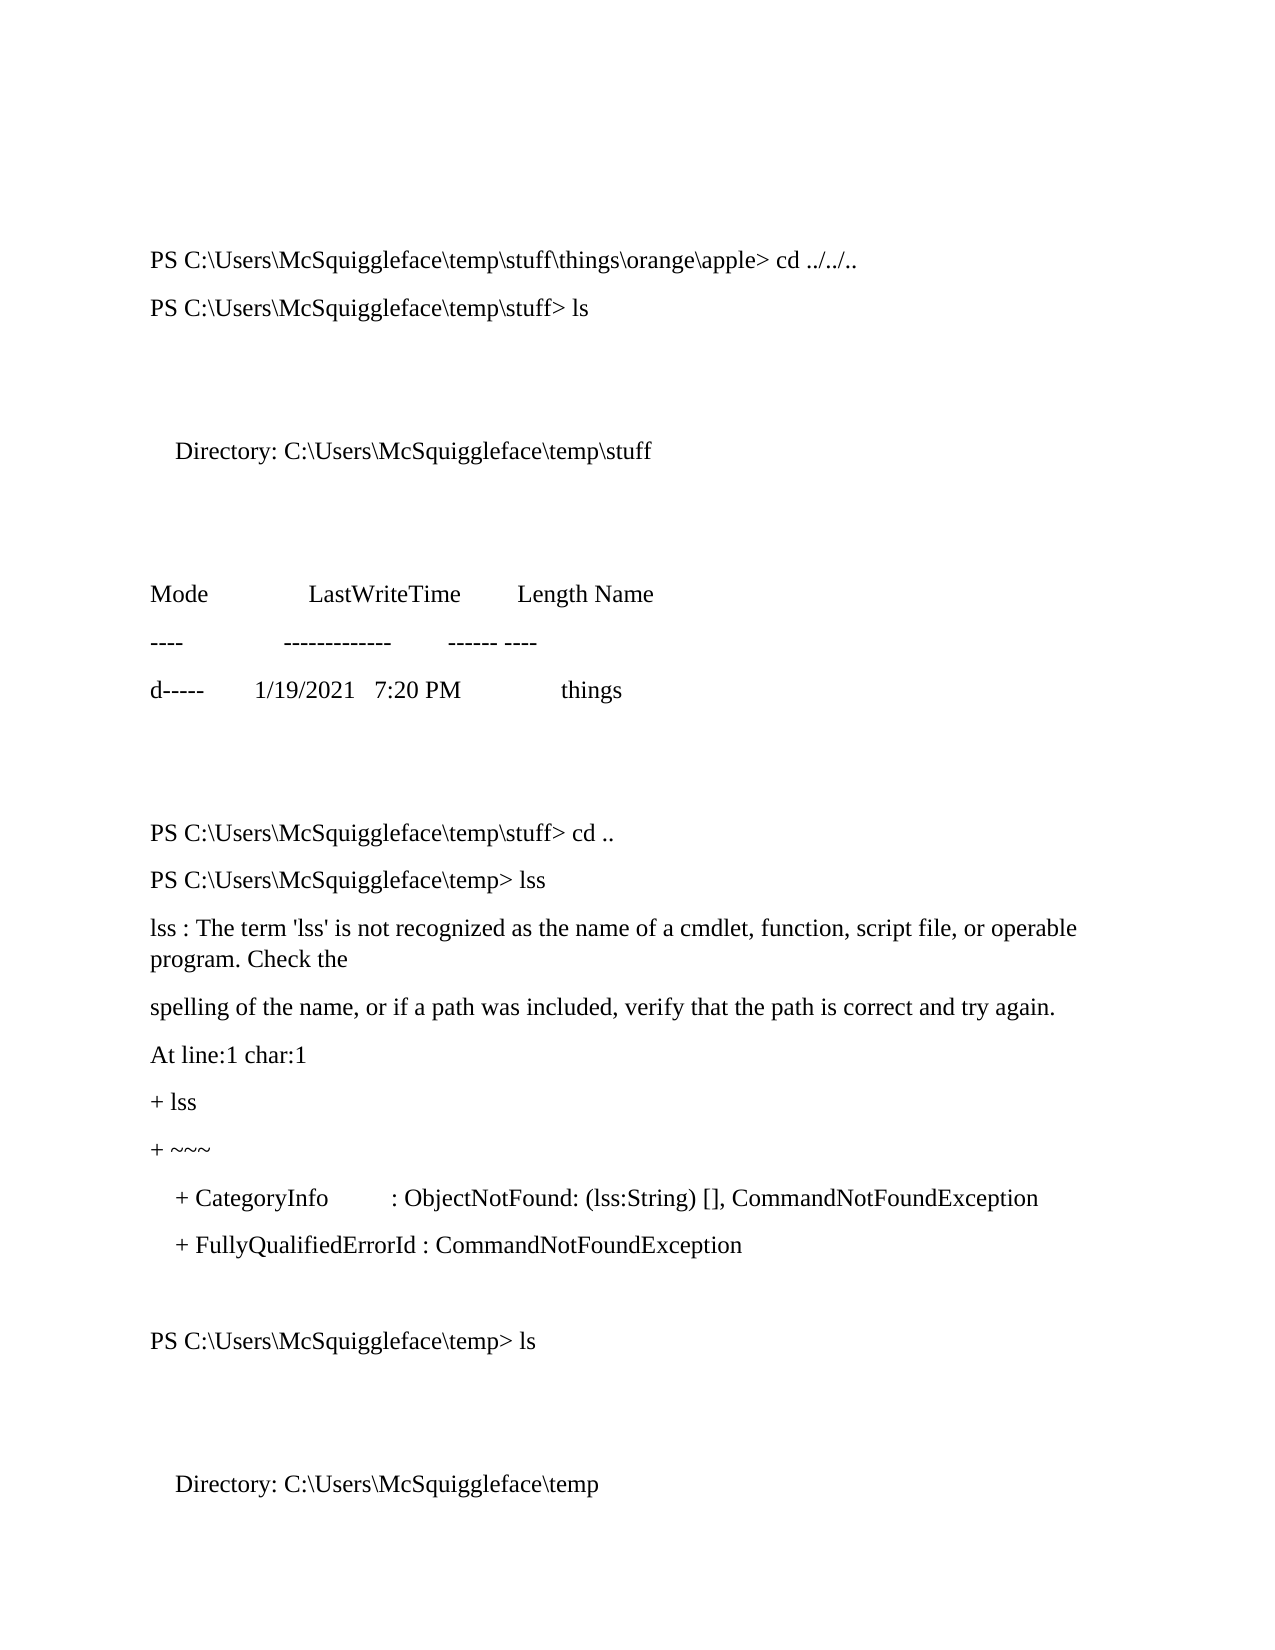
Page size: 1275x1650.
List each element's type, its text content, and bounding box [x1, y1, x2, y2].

text Directory: C:\Users\McSquiggleface\temp\stuff [150, 436, 1125, 465]
text + FullyQualifiedErrorId : CommandNotFoundException [150, 1231, 1125, 1259]
text PS C:\Users\McSquiggleface\temp\stuff\things\orange\apple> cd ../../.. [150, 245, 1125, 274]
text Mode LastWriteTime Length Name [150, 579, 1125, 608]
text At line:1 char:1 [150, 1040, 1125, 1068]
text PS C:\Users\McSquiggleface\temp> ls [150, 1326, 1125, 1355]
text Directory: C:\Users\McSquiggleface\temp [150, 1469, 1125, 1498]
text PS C:\Users\McSquiggleface\temp\stuff> ls [150, 293, 1125, 322]
text d----- 1/19/2021 7:20 PM things [150, 675, 1125, 703]
text PS C:\Users\McSquiggleface\temp\stuff> cd .. [150, 818, 1125, 847]
text PS C:\Users\McSquiggleface\temp> lss [150, 866, 1125, 894]
text spelling of the name, or if a path was included, verify that the path is correct and try again. [150, 992, 1125, 1021]
text lss : The term 'lss' is not recognized as the name of a cmdlet, function, script file, or operable program. Check the [150, 913, 1125, 973]
text + lss [150, 1087, 1125, 1116]
text + CategoryInfo : ObjectNotFound: (lss:String) [], CommandNotFoundException [150, 1183, 1125, 1212]
text + ~~~ [150, 1135, 1125, 1164]
text ---- ------------- ------ ---- [150, 627, 1125, 656]
